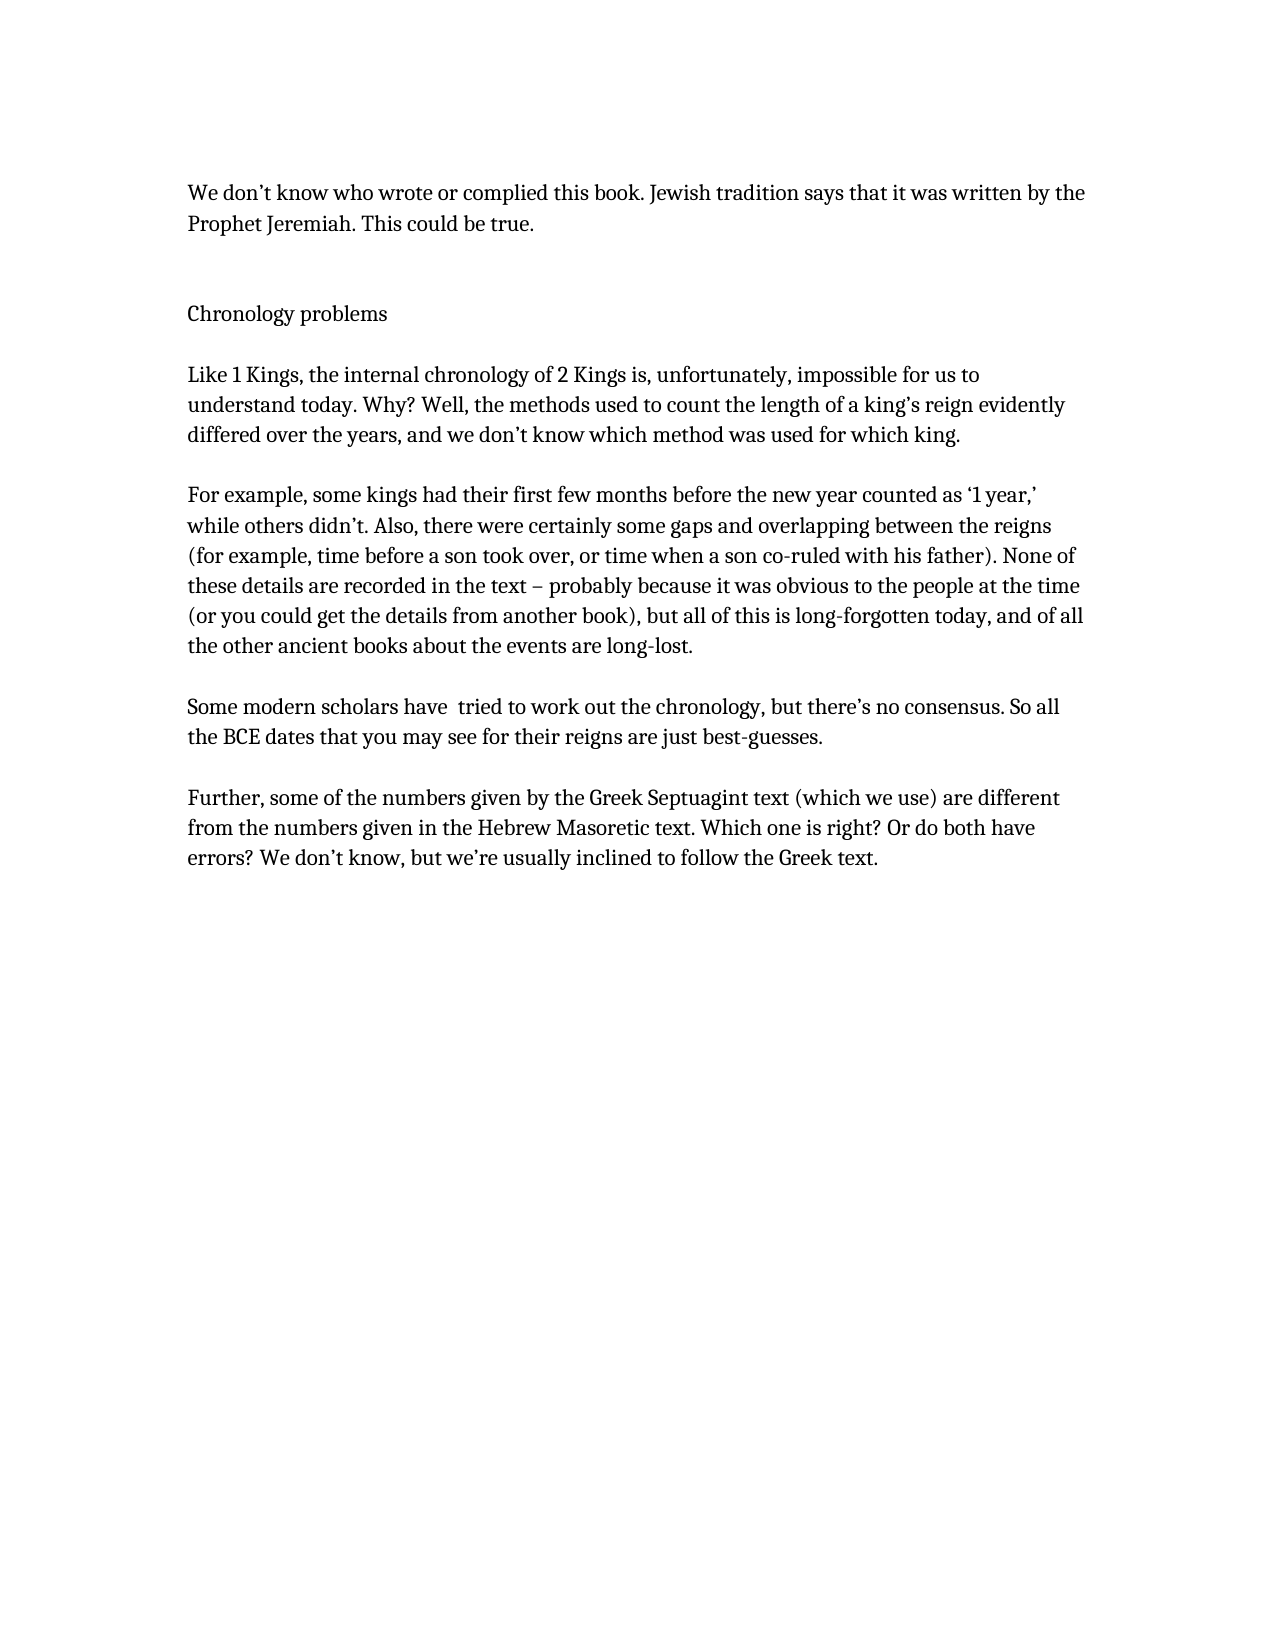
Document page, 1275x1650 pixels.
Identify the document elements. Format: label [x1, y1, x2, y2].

text [187, 150, 1087, 871]
